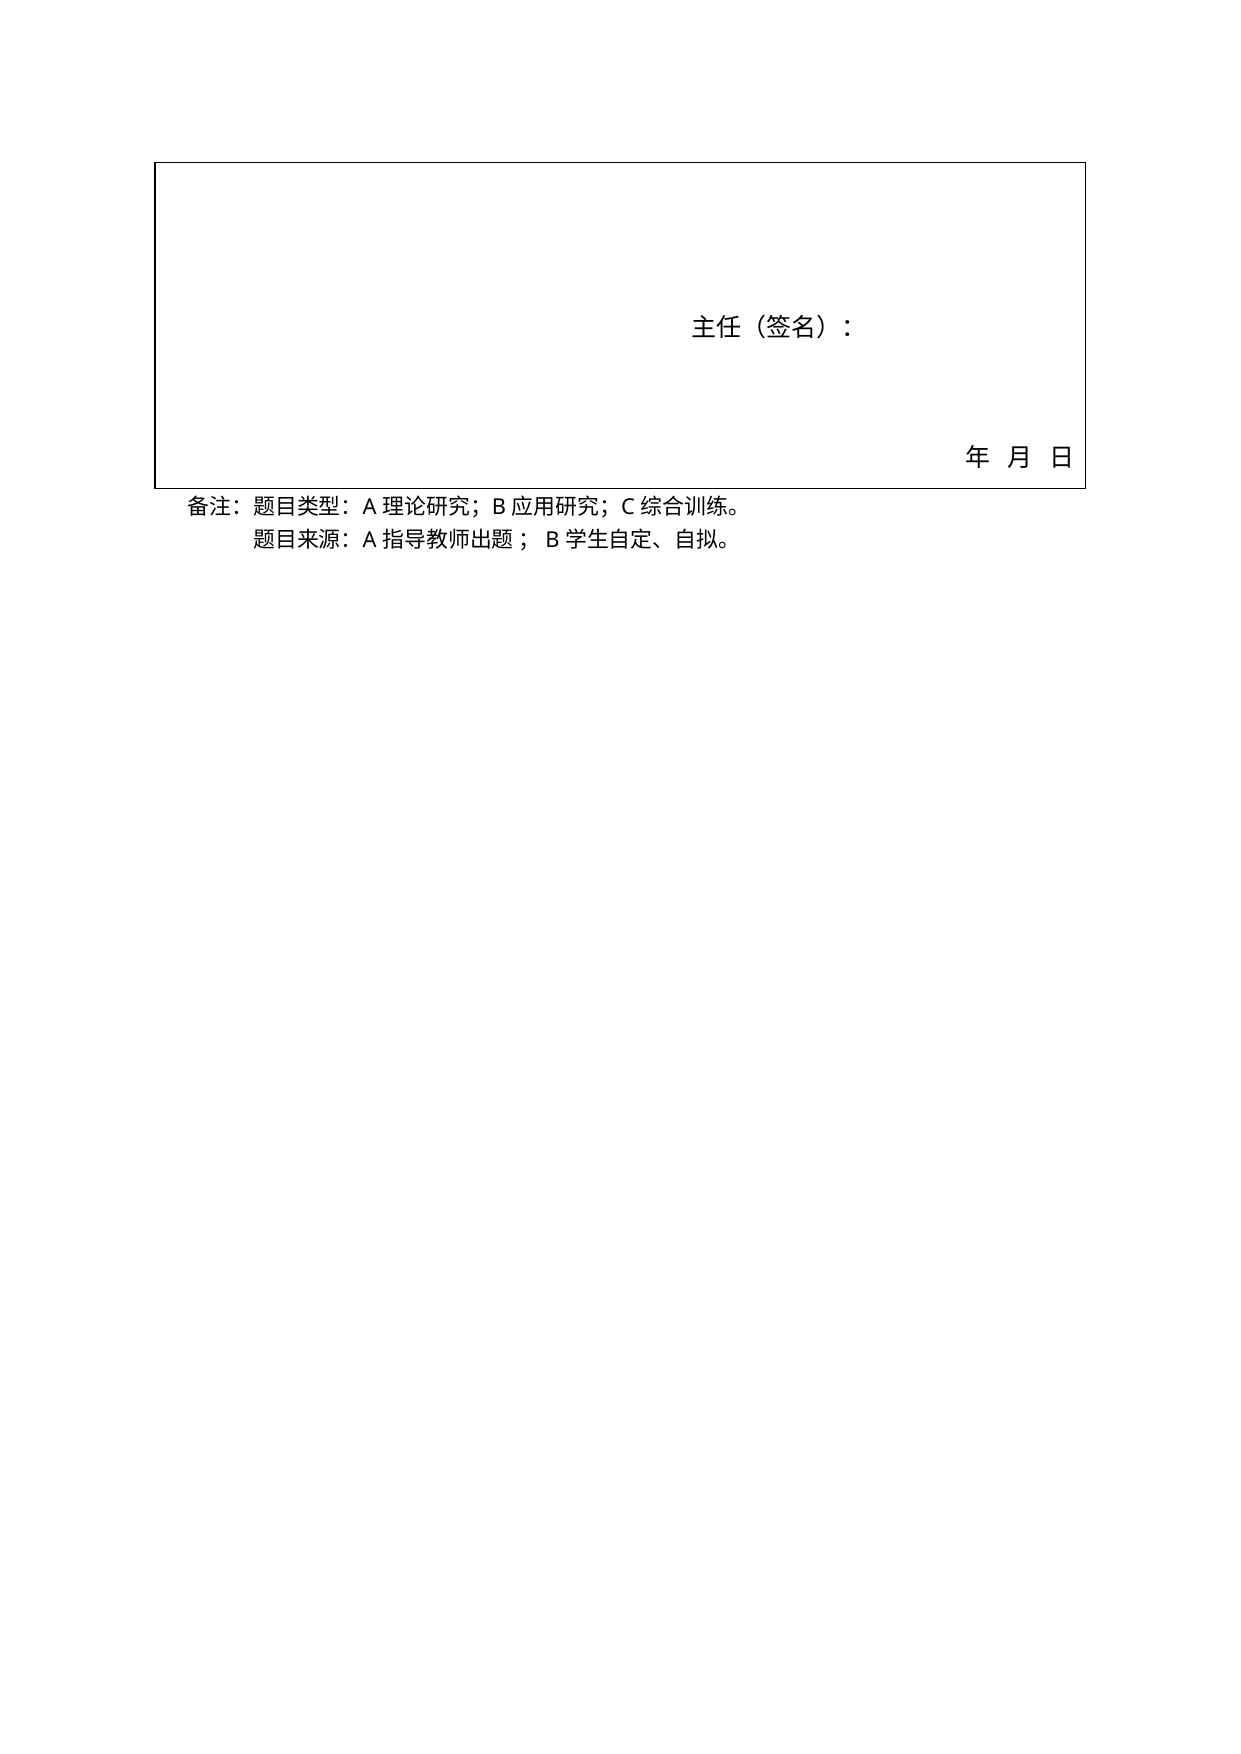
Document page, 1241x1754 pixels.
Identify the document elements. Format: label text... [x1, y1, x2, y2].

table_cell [156, 163, 1085, 488]
text 备注：题目类型：A 理论研究；B 应用研究；C 综合训练。 [187, 489, 1053, 522]
text 题目来源：A 指导教师出题 ； B 学生自定、自拟。 [187, 522, 1053, 554]
